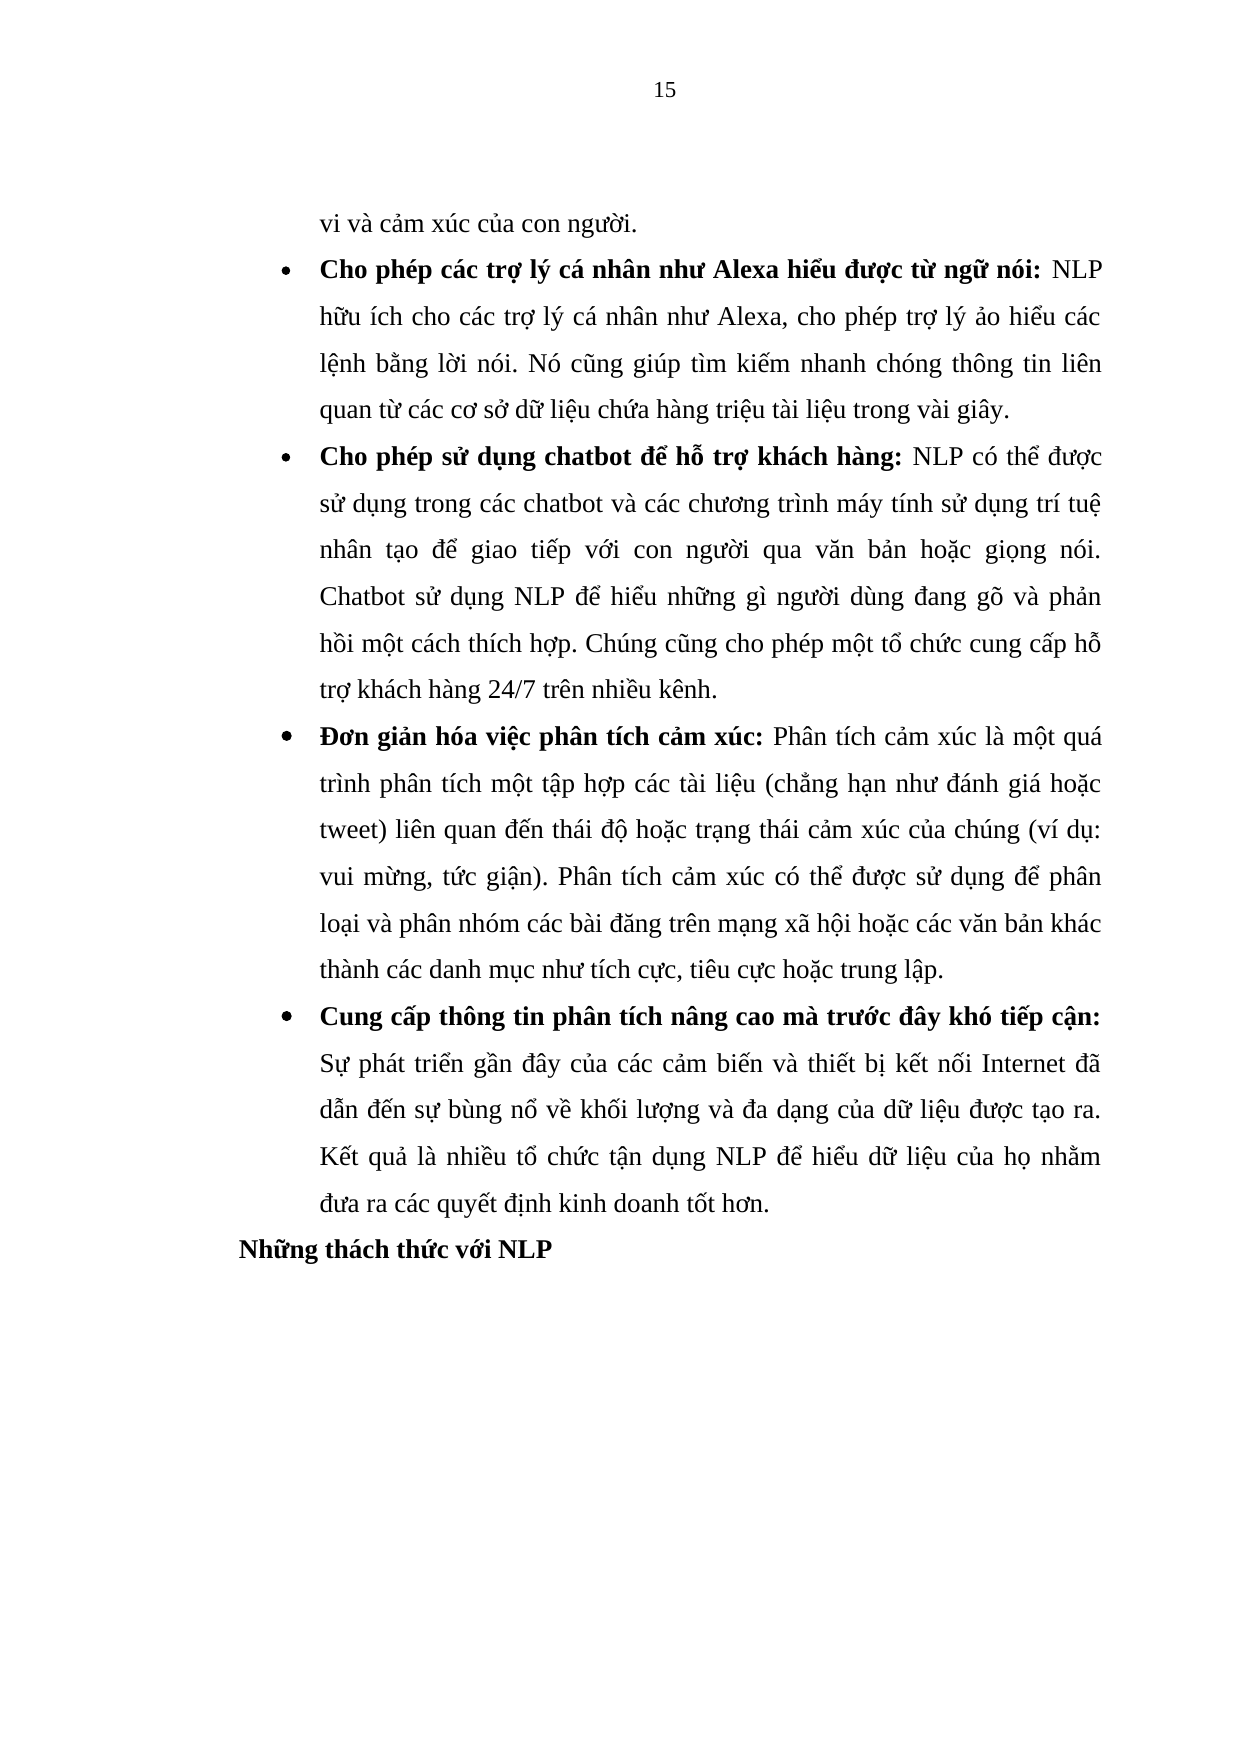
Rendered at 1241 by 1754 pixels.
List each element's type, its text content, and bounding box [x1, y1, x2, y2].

list Cho phép các trợ lý cá nhân như Alexa hiểu được từ ngữ nói: NLP hữu ích cho các trợ lý cá nhân như Alexa, cho phép trợ lý ảo hiểu các lệnh bằng lời nói. Nó cũng giúp tìm kiếm nhanh chóng thông tin liên quan từ các cơ sở dữ liệu chứa hàng triệu tài liệu trong vài giây. [282, 253, 1103, 424]
list Đơn giản hóa việc phân tích cảm xúc: Phân tích cảm xúc là một quá trình phân tích một tập hợp các tài liệu (chẳng hạn như đánh giá hoặc tweet) liên quan đến thái độ hoặc trạng thái cảm xúc của chúng (ví dụ: vui mừng, tức giận). Phân tích cảm xúc có thể được sử dụng để phân loại và phân nhóm các bài đăng trên mạng xã hội hoặc các văn bản khác thành các danh mục như tích cực, tiêu cực hoặc trung lập. [282, 720, 1103, 985]
list Cho phép sử dụng chatbot để hỗ trợ khách hàng: NLP có thể được sử dụng trong các chatbot và các chương trình máy tính sử dụng trí tuệ nhân tạo để giao tiếp với con người qua văn bản hoặc giọng nói. Chatbot sử dụng NLP để hiểu những gì người dùng đang gõ và phản hồi một cách thích hợp. Chúng cũng cho phép một tổ chức cung cấp hỗ trợ khách hàng 24/7 trên nhiều kênh. [282, 440, 1103, 704]
text Những thách thức với NLP [238, 1234, 1103, 1265]
list Cung cấp thông tin phân tích nâng cao mà trước đây khó tiếp cận: Sự phát triển gần đây của các cảm biến và thiết bị kết nối Internet đã dẫn đến sự bùng nổ về khối lượng và đa dạng của dữ liệu được tạo ra. Kết quả là nhiều tổ chức tận dụng NLP để hiểu dữ liệu của họ nhằm đưa ra các quyết định kinh doanh tốt hơn. [282, 1000, 1103, 1218]
